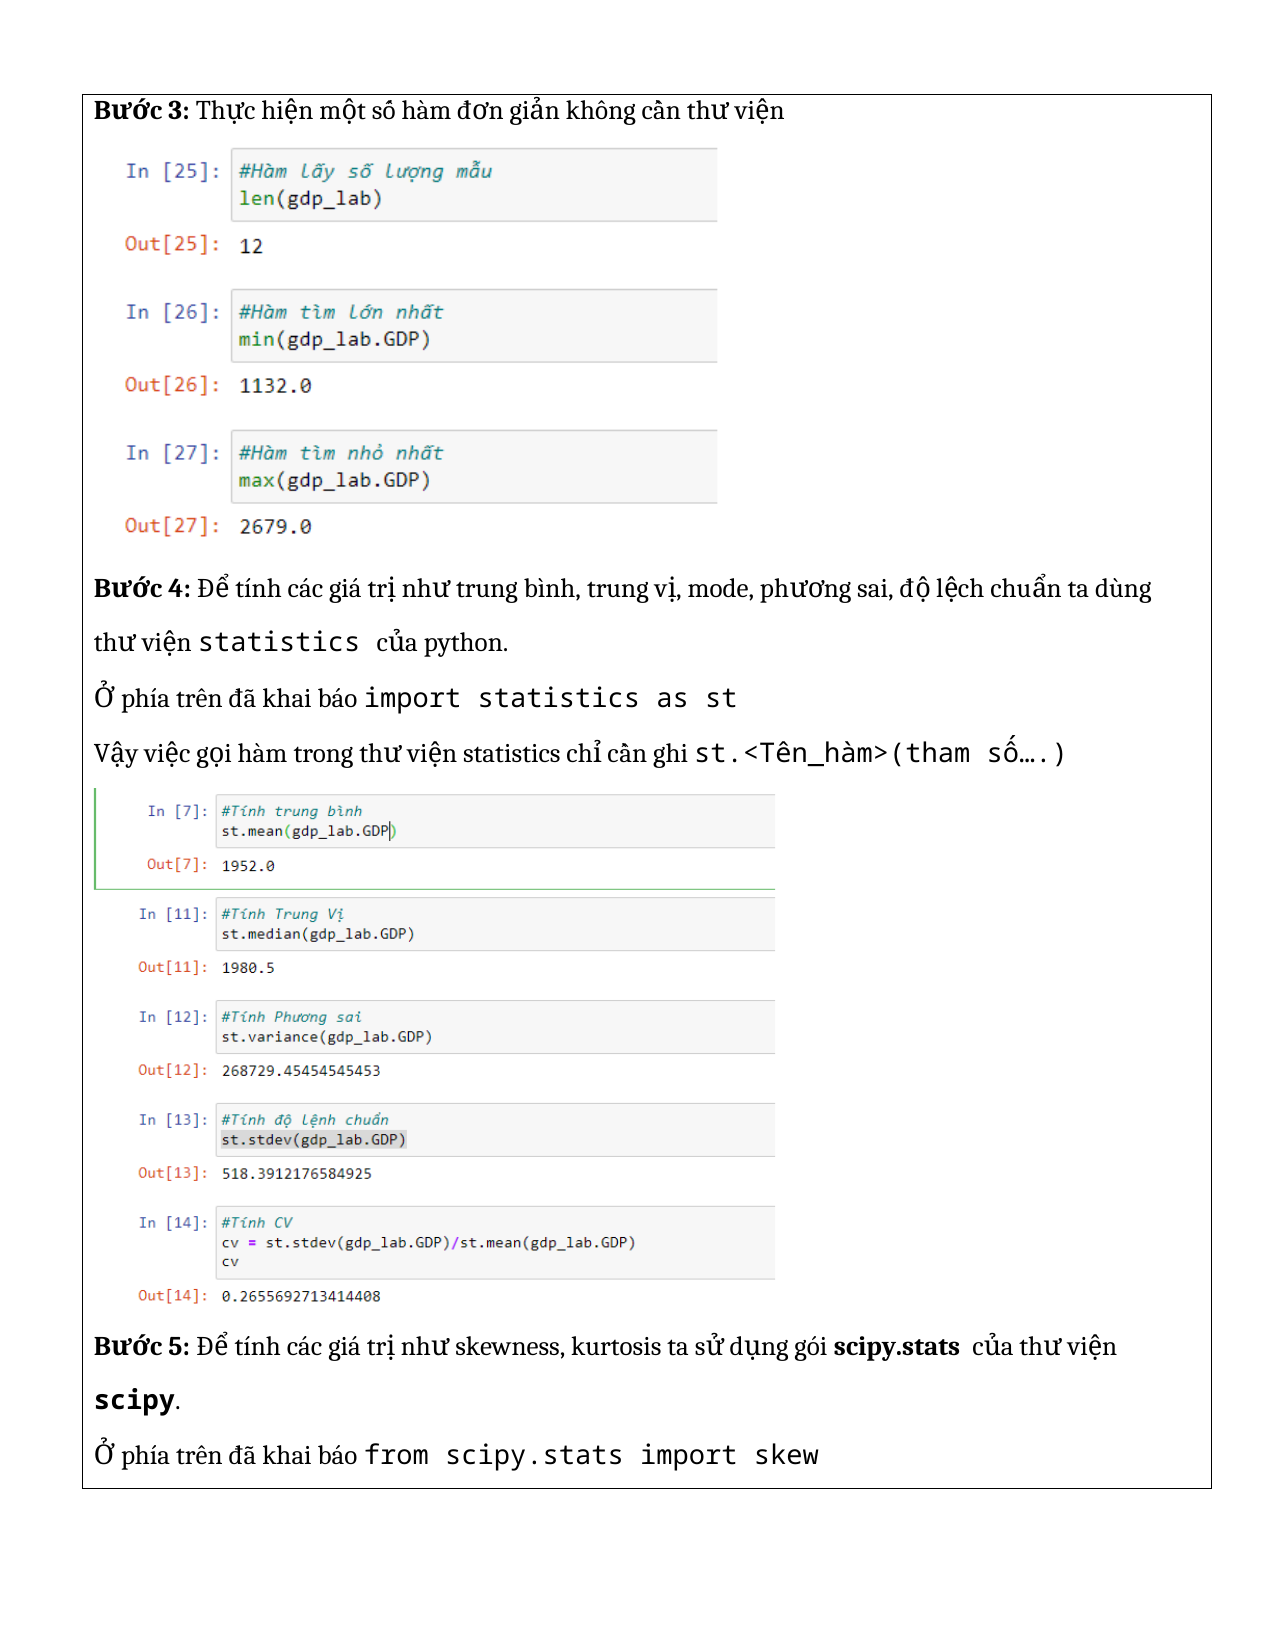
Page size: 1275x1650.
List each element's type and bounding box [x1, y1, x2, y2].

table_header [83, 95, 1211, 1488]
picture [93, 788, 775, 1316]
picture [93, 141, 718, 558]
